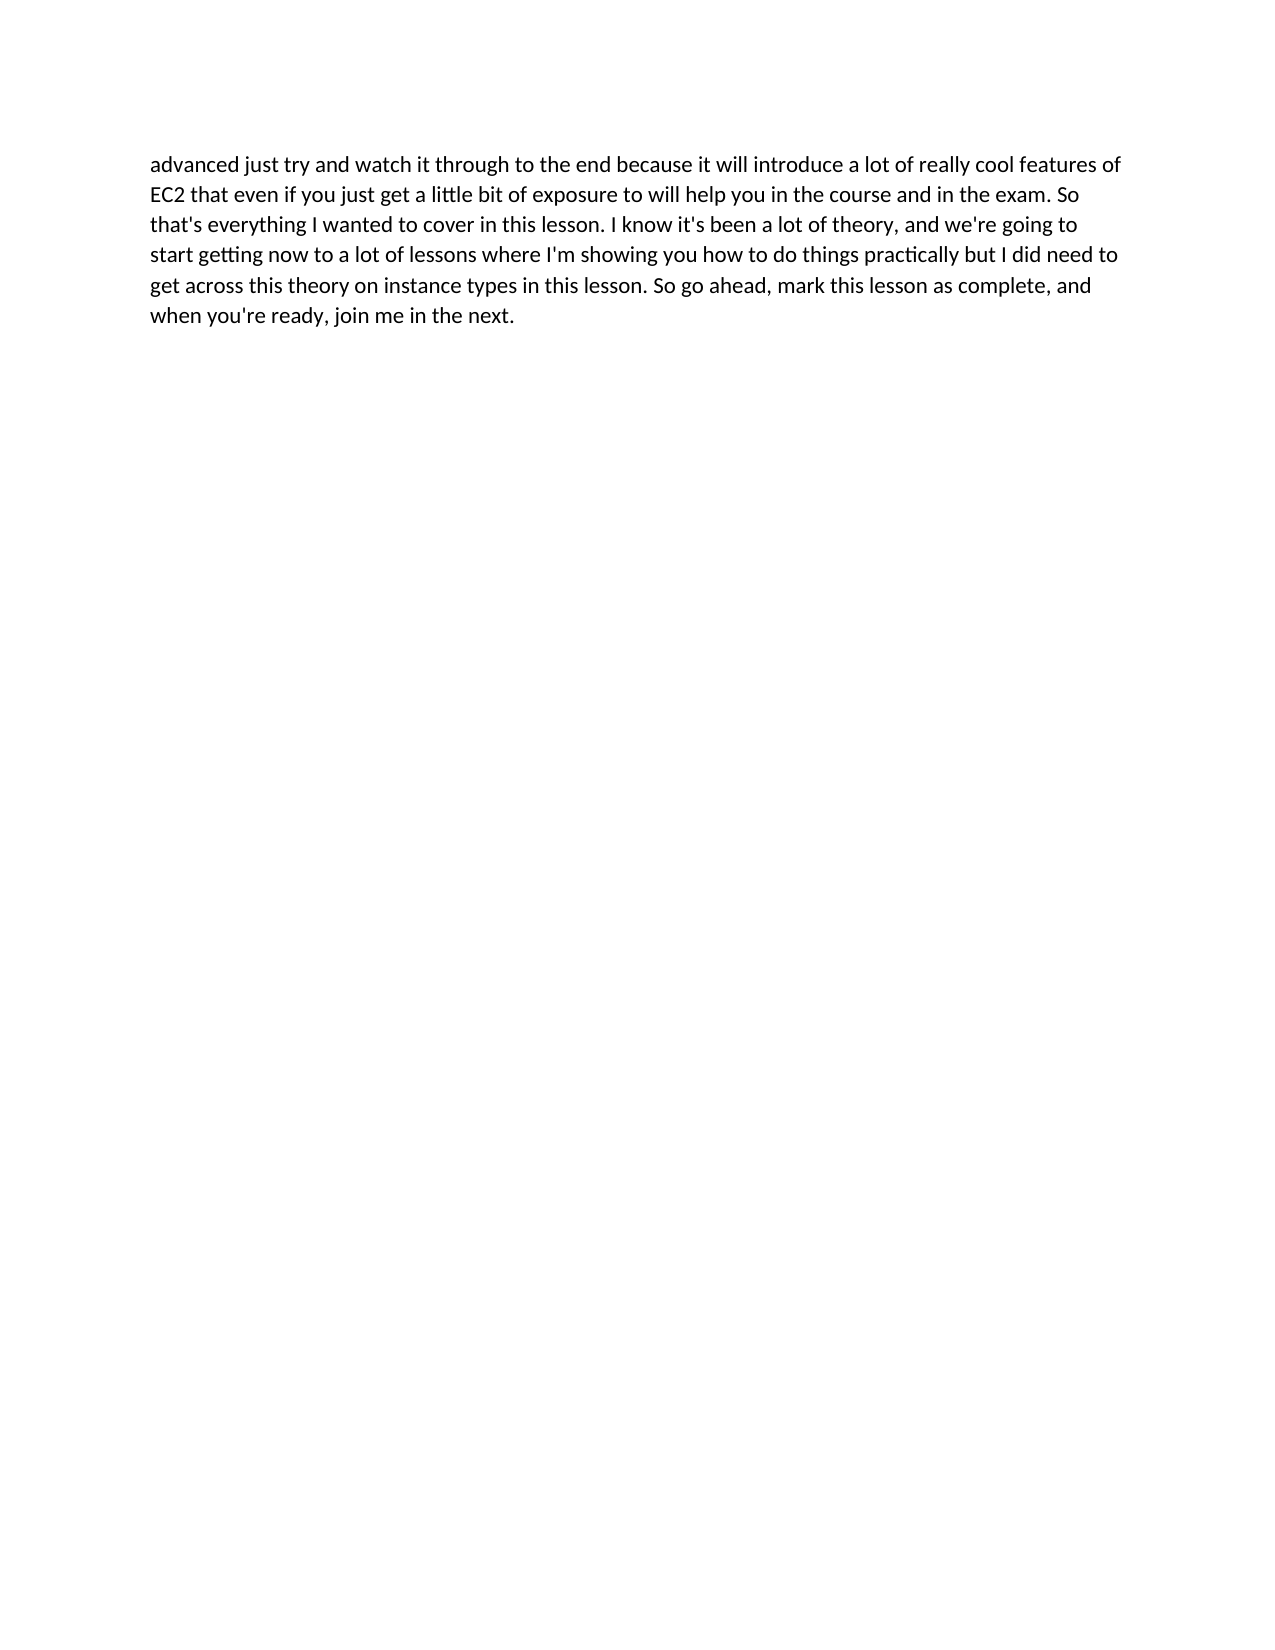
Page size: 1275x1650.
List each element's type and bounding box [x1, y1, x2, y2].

text [150, 150, 1125, 329]
